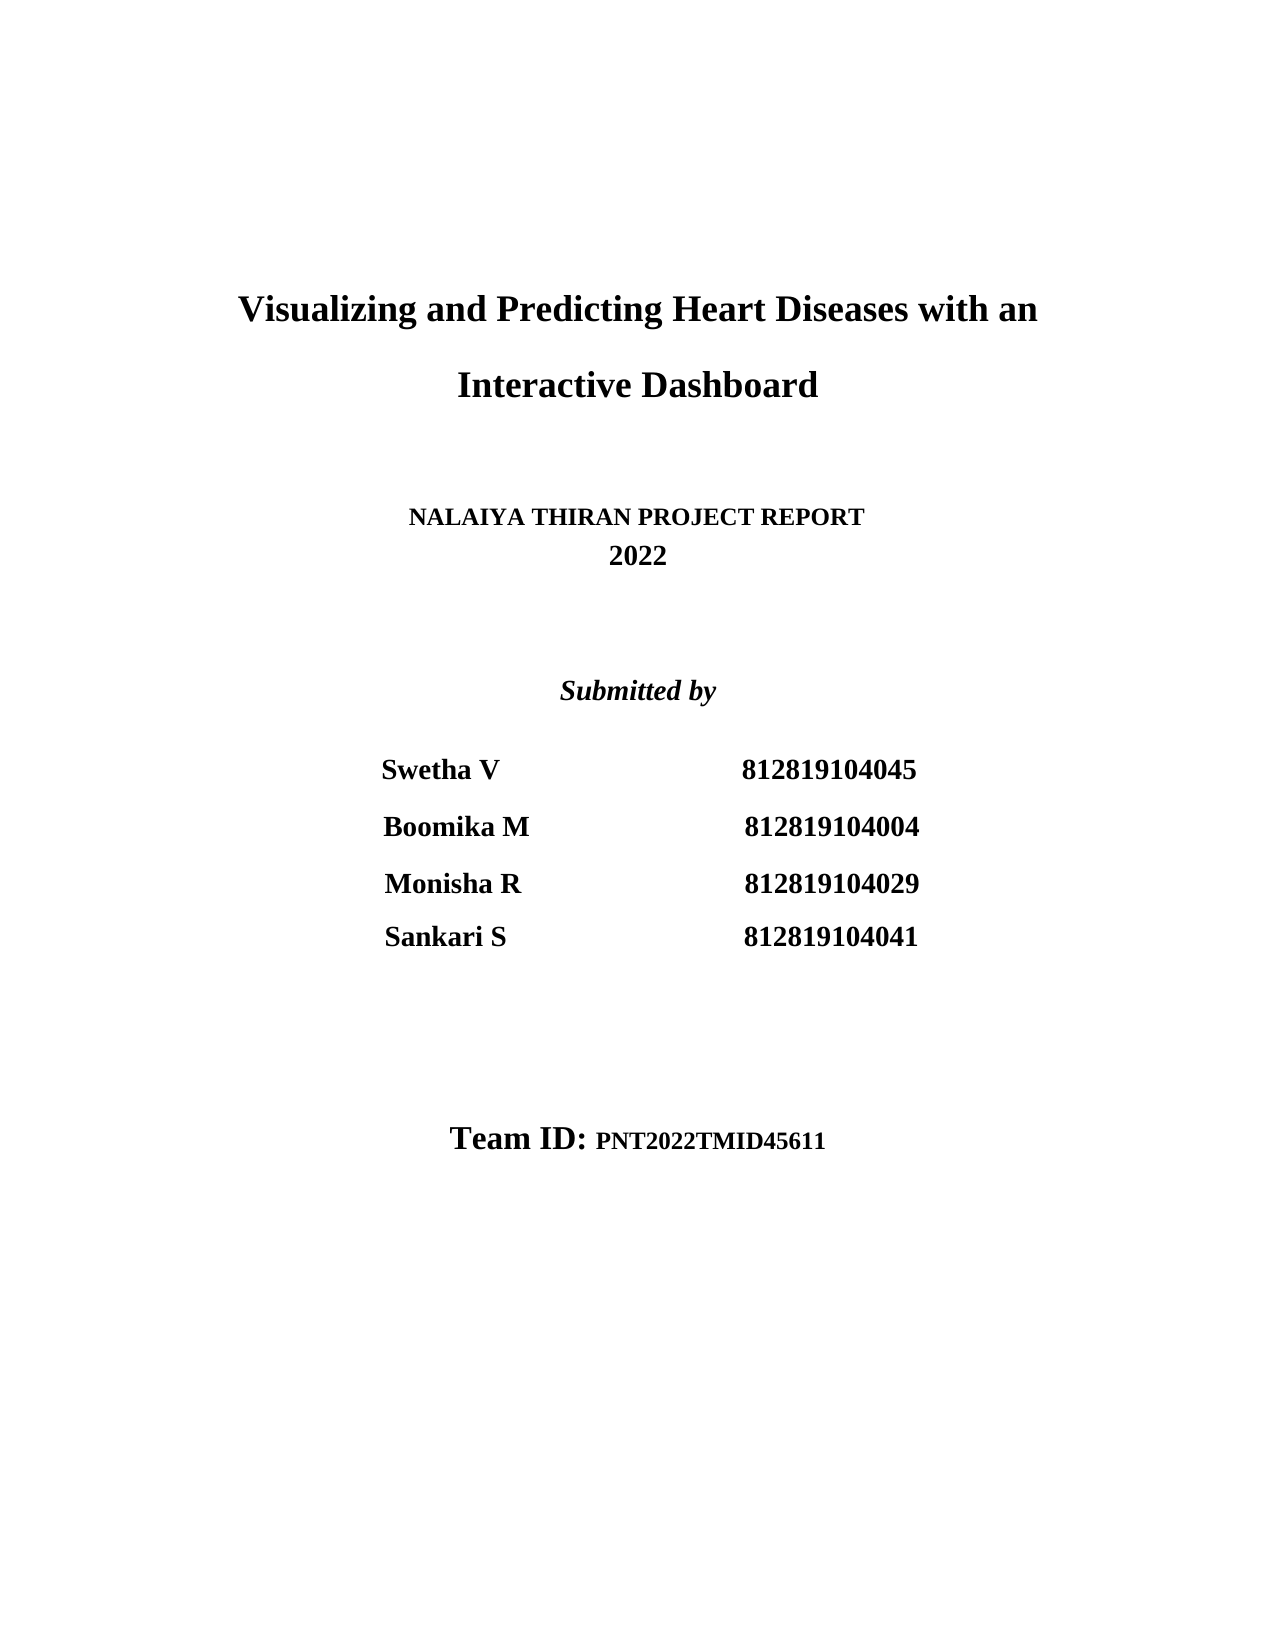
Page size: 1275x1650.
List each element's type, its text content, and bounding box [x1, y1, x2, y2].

table_cell Monisha R [360, 855, 705, 911]
subtitle 2022 [237, 538, 1038, 572]
table_cell 812819104004 [705, 798, 940, 855]
text NALAIYA THIRAN PROJECT REPORT [236, 502, 1038, 531]
title Visualizing and Predicting Heart Diseases with an Interactive Dashboard [237, 286, 1038, 406]
table_cell 812819104029 [705, 855, 940, 911]
text Submitted by [237, 673, 1038, 706]
text Team ID: PNT2022TMID45611 [237, 1118, 1038, 1157]
table_header 812819104045 [705, 753, 940, 798]
table_header Swetha V [360, 753, 705, 798]
table_cell 812819104041 [705, 911, 940, 954]
table_cell Sankari S [360, 911, 705, 954]
table_cell Boomika M [360, 798, 705, 855]
